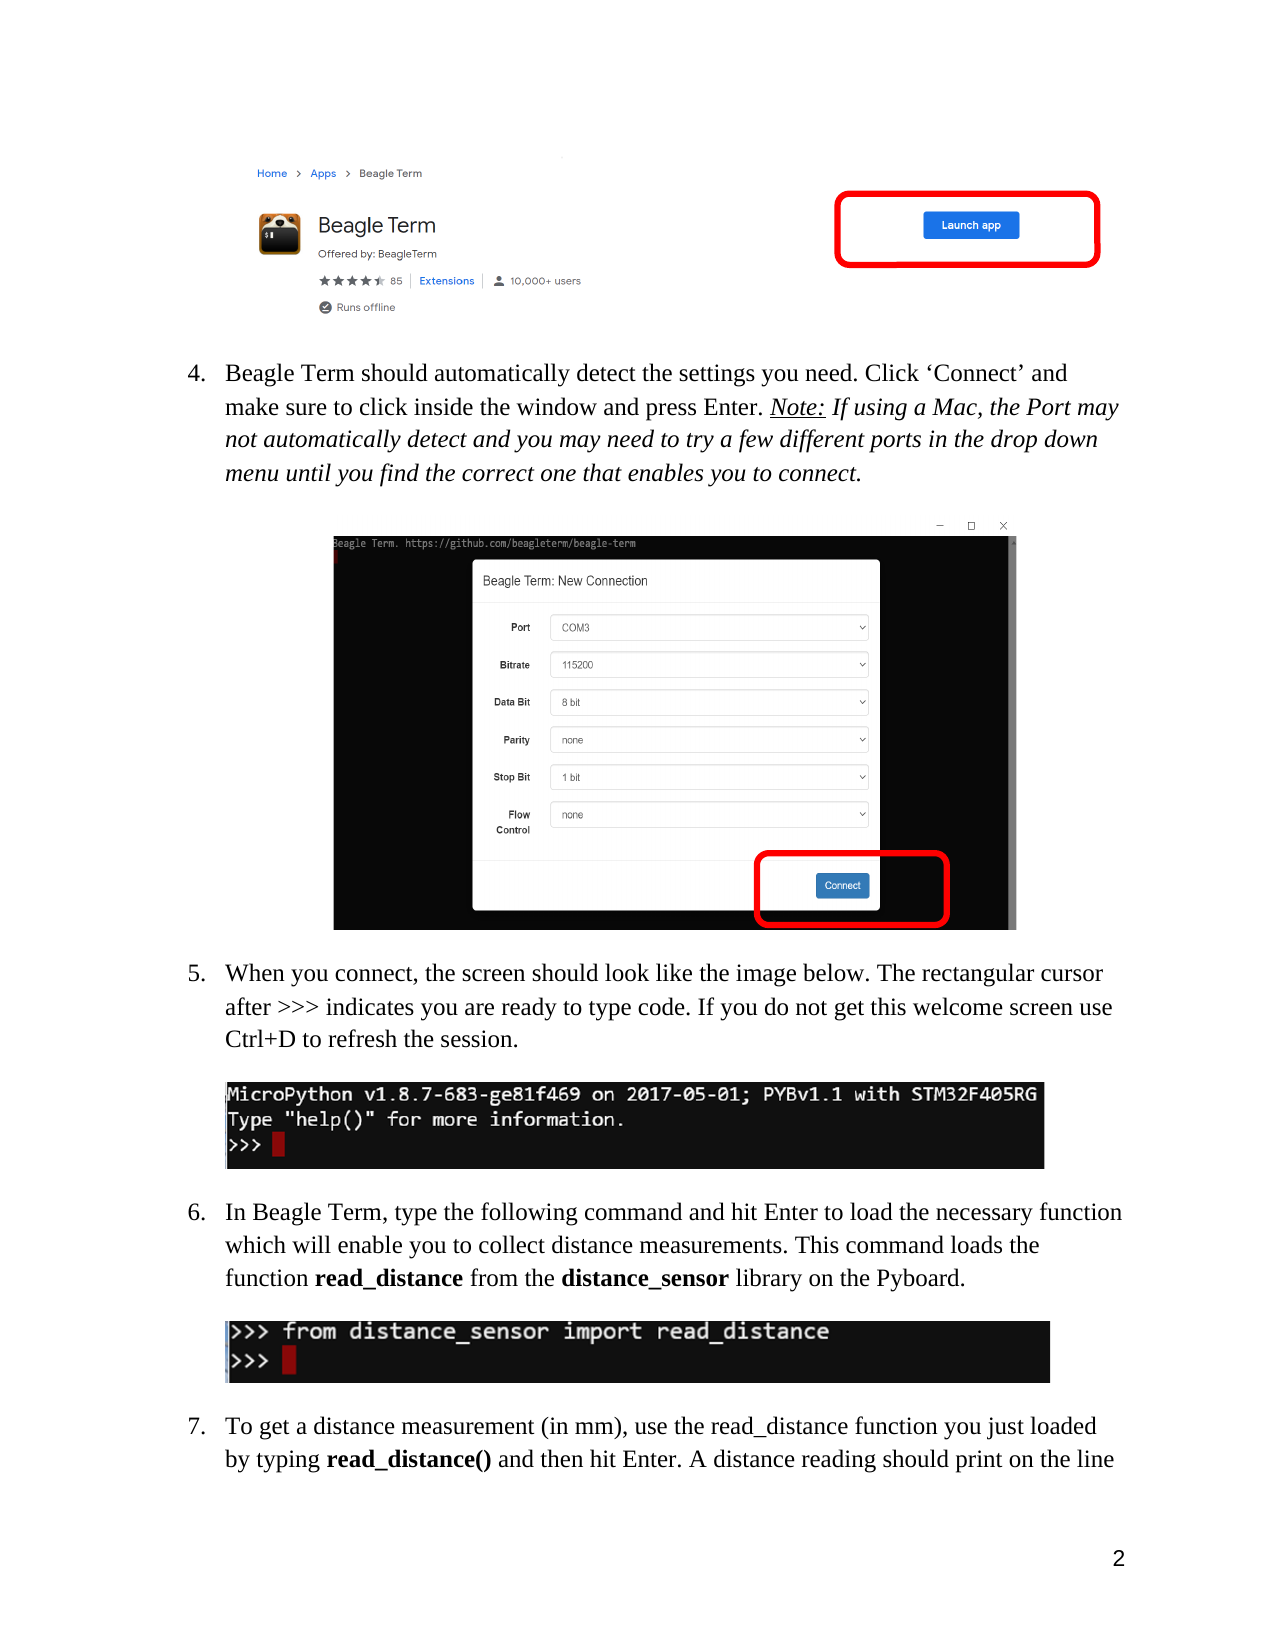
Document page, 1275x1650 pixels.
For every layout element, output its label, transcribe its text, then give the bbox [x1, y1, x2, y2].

picture [333, 515, 1017, 930]
picture [225, 1082, 1045, 1169]
picture [237, 150, 1038, 330]
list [187, 1411, 1125, 1473]
list When you connect, the screen should look like the image below. The rectangular cursor after >>> indicates you are ready to type code. If you do not get this welcome screen use Ctrl+D to refresh the session. [187, 958, 1125, 1053]
picture [225, 1321, 1050, 1383]
list In Beagle Term, type the following command and hit Enter to load the necessary function which will enable you to collect distance measurements. This command loads the function read_distance from the distance_sensor library on the Pyboard. [187, 1197, 1125, 1292]
list Beagle Term should automatically detect the settings you need. Click ‘Connect’ and make sure to click inside the window and press Enter. Note: If using a Mac, the Port may not automatically detect and you may need to try a few different ports in the drop down menu until you find the correct one that enables you to connect. [187, 358, 1125, 486]
picture [841, 197, 1038, 261]
